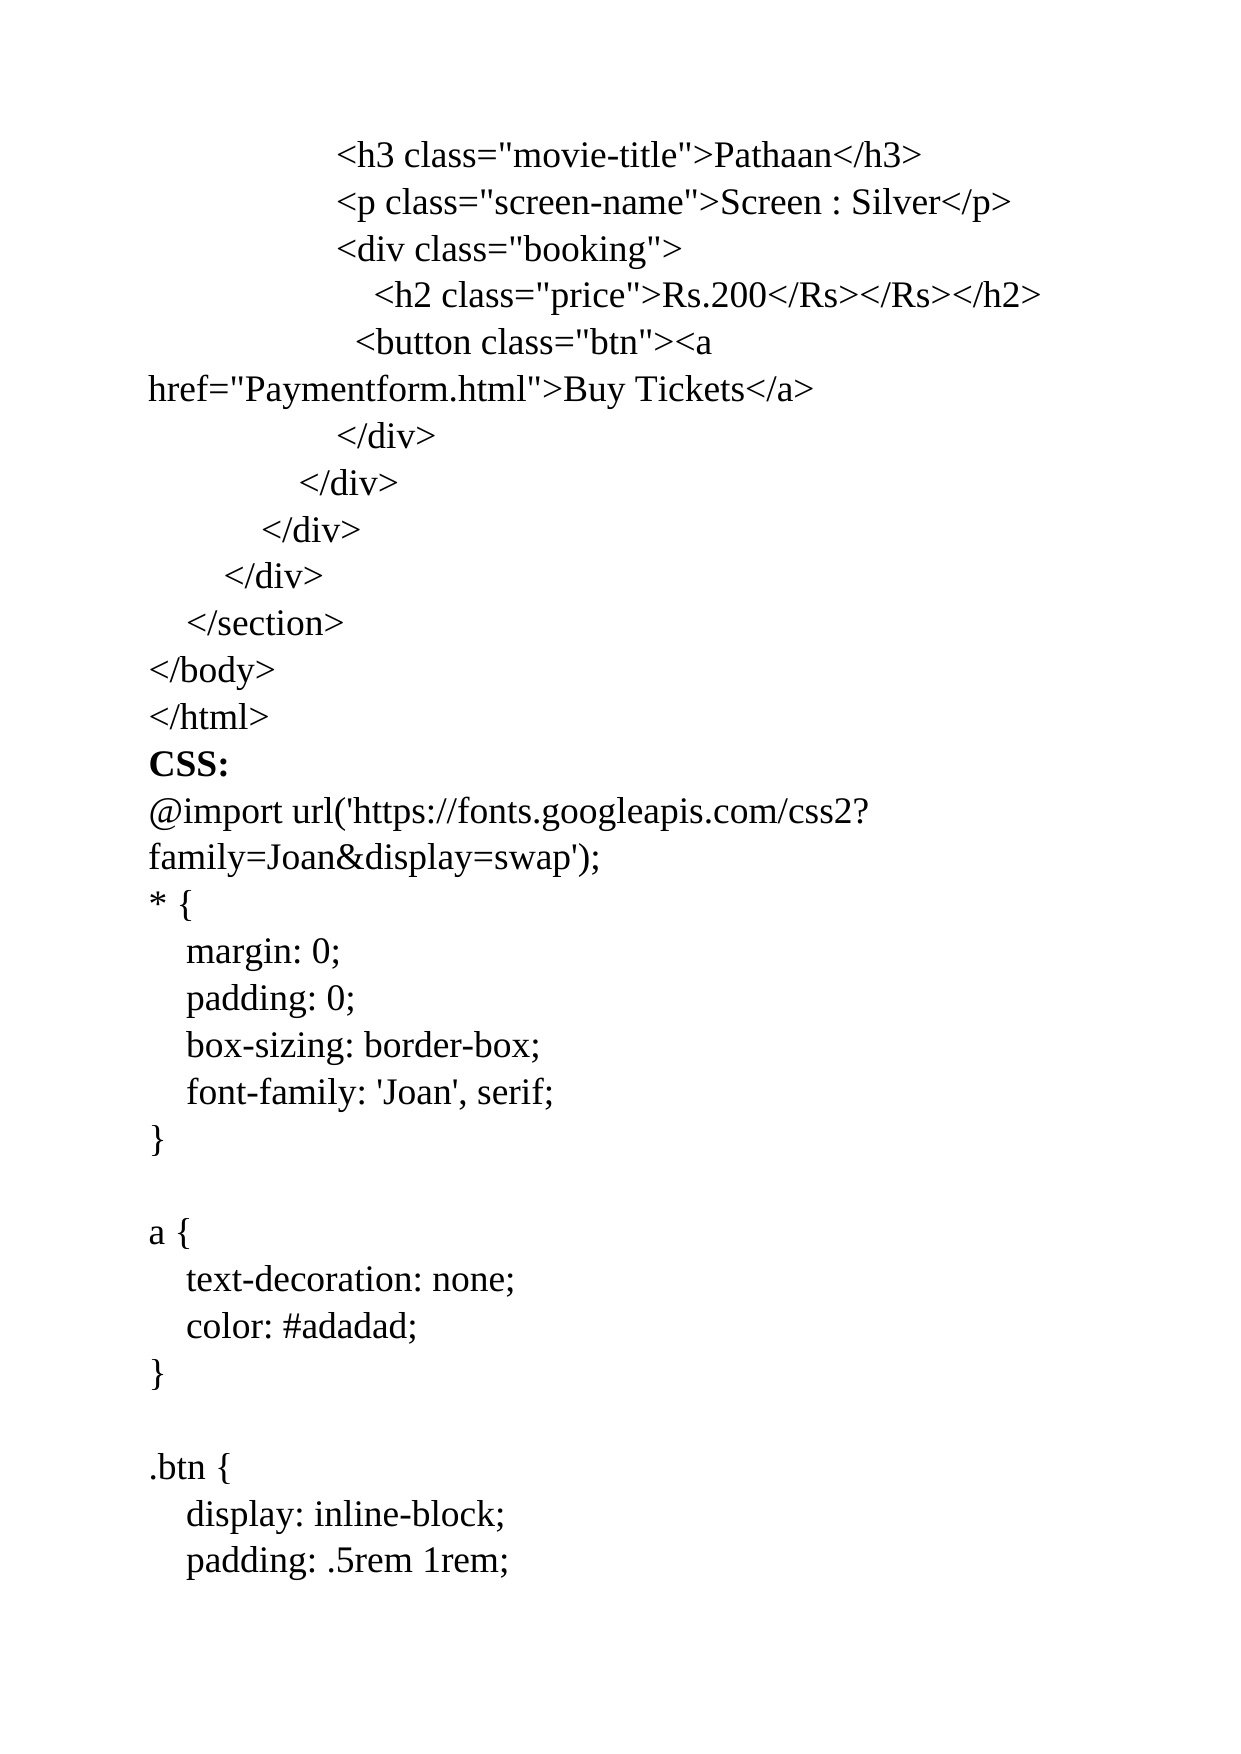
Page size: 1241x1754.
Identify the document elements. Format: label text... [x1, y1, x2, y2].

text </div> [148, 413, 1169, 456]
text @import url('https://fonts.googleapis.com/css2?family=Joan&display=swap'); [148, 788, 1169, 878]
text <h3 class="movie-title">Pathaan</h3> [148, 132, 1169, 175]
text </body> [148, 648, 1169, 691]
text <div class="booking"> [148, 226, 1169, 269]
text </section> [148, 601, 1169, 644]
text </html> [148, 694, 1169, 738]
text } [148, 1350, 1169, 1393]
text CSS: [148, 741, 1169, 784]
text </div> [148, 460, 1169, 503]
text text-decoration: none; [148, 1257, 1169, 1300]
text </div> [148, 554, 1169, 597]
text font-family: 'Joan', serif; [148, 1069, 1169, 1112]
text } [148, 1116, 1169, 1159]
text * { [148, 882, 1169, 925]
text <h2 class="price">Rs.200</Rs></Rs></h2> [148, 273, 1169, 316]
text box-sizing: border-box; [148, 1022, 1169, 1065]
text margin: 0; [148, 928, 1169, 972]
text color: #adadad; [148, 1303, 1169, 1347]
text display: inline-block; [148, 1491, 1169, 1534]
text padding: 0; [148, 975, 1169, 1018]
text .btn { [148, 1444, 1169, 1487]
text a { [148, 1210, 1169, 1253]
text <p class="screen-name">Screen : Silver</p> [148, 179, 1169, 222]
text padding: .5rem 1rem; [148, 1538, 1169, 1581]
text </div> [148, 507, 1169, 550]
text <button class="btn"><a href="Paymentform.html">Buy Tickets</a> [148, 320, 1169, 409]
